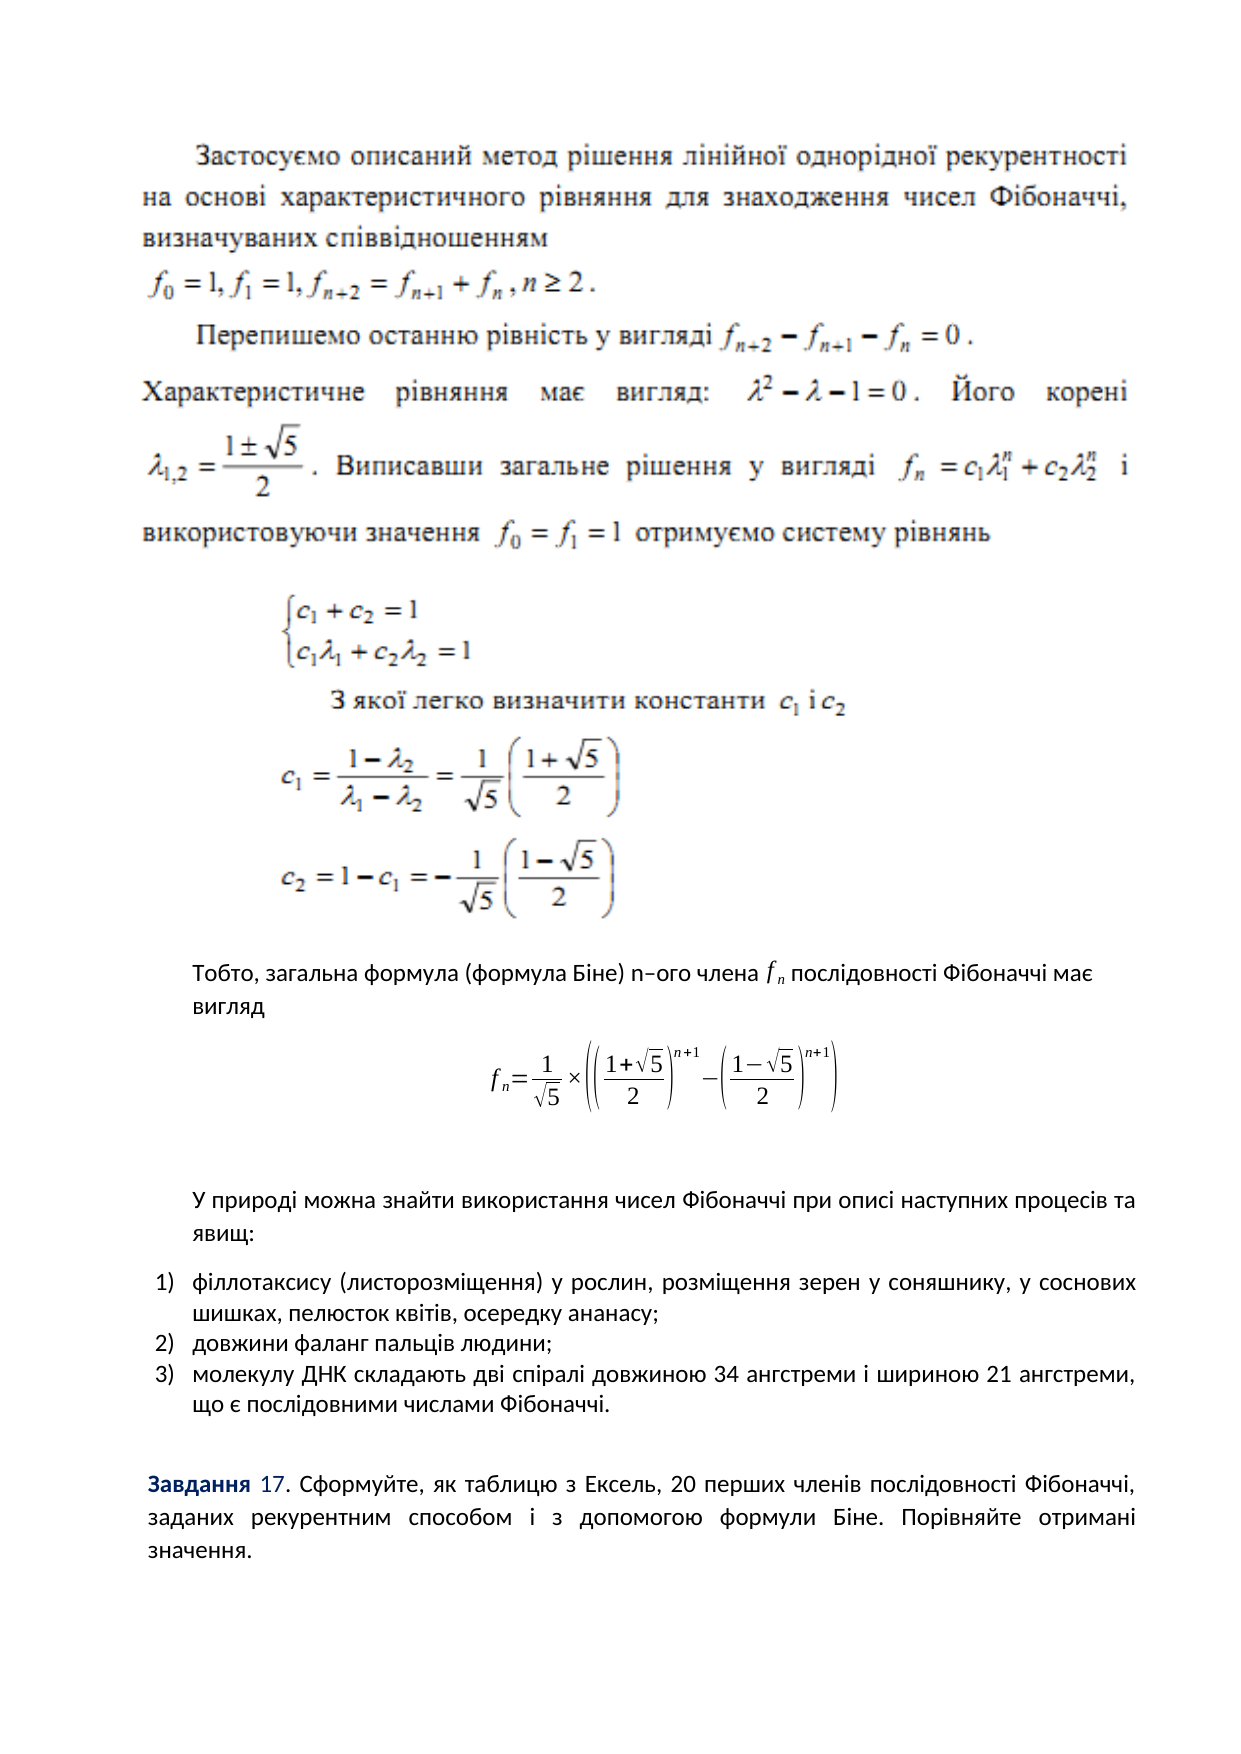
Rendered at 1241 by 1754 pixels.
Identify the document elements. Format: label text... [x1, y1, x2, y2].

picture [192, 583, 1241, 938]
text У природі можна знайти використання чисел Фібоначчі при описі наступних процесів та явищ: [192, 1184, 1137, 1247]
list молекулу ДНК складають дві спіралі довжиною 34 ангстреми і шириною 21 ангстреми, що є послідовними числами Фібоначчі. [154, 1358, 1137, 1419]
list філлотаксису (листорозміщення) у рослин, розміщення зерен у соняшнику, у соснових шишках, пелюсток квітів, осередку ананасу; [154, 1266, 1137, 1327]
list Завдання 17. Сформуйте, як таблицю з Ексель, 20 перших членів послідовності Фібоначчі, заданих рекурентним способом і з допомогою формули Біне. Порівняйте отримані значення. [148, 1468, 1137, 1565]
picture [58, 132, 1154, 565]
list довжини фаланг пальців людини; [154, 1327, 1137, 1358]
text Тобто, загальна формула (формула Біне) n–ого члена послідовності Фібоначчі має вигляд [192, 957, 1137, 1021]
